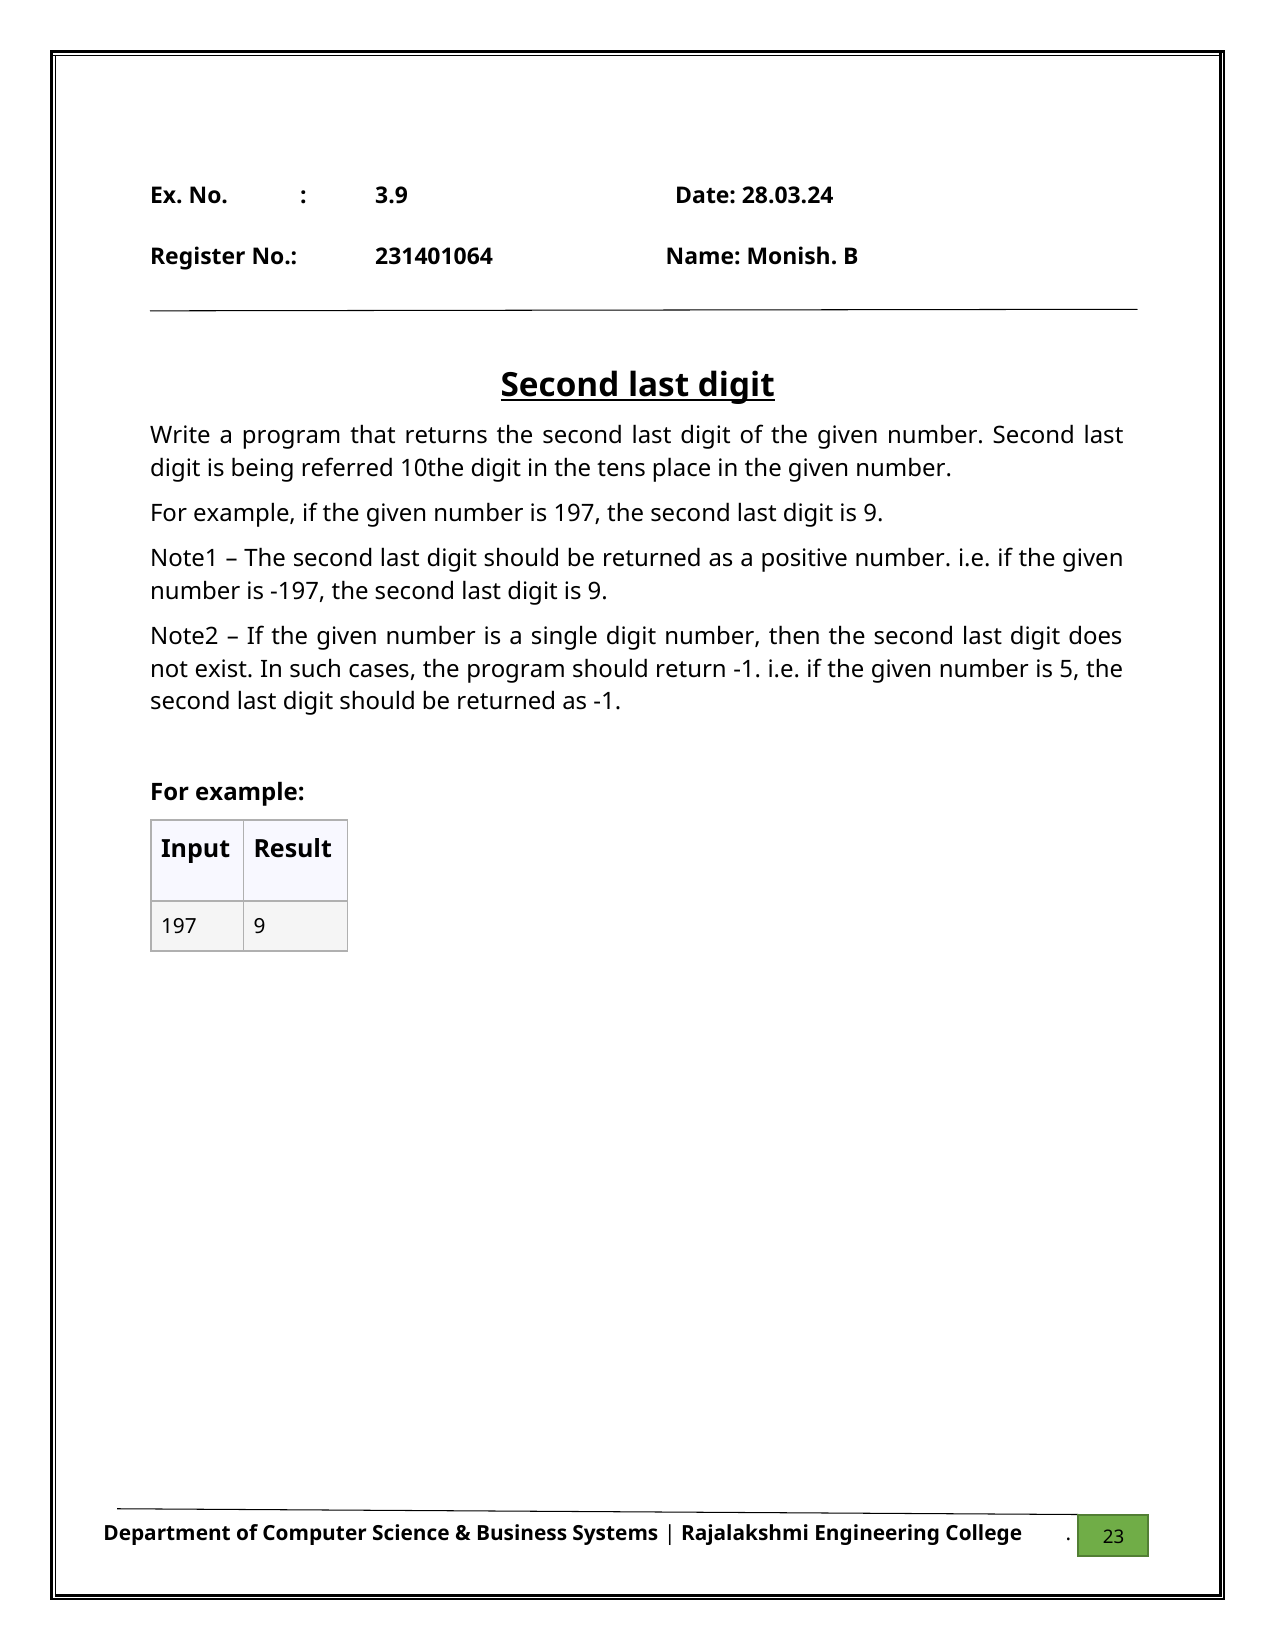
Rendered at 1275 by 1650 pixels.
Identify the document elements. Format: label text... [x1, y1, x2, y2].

text For example, if the given number is 197, the second last digit is 9. [150, 496, 1125, 529]
text Note1 – The second last digit should be returned as a positive number. i.e. if the given number is -197, the second last digit is 9. [150, 541, 1125, 606]
table_header Result [244, 821, 347, 900]
text Note2 – If the given number is a single digit number, then the second last digit does not exist. In such cases, the program should return -1. i.e. if the given number is 5, the second last digit should be returned as -1. [150, 619, 1125, 717]
table_header Input [152, 821, 243, 900]
table_cell 197 [152, 902, 243, 950]
text Write a program that returns the second last digit of the given number. Second last digit is being referred 10the digit in the tens place in the given number. [150, 418, 1125, 483]
table_cell 9 [244, 902, 347, 950]
text Register No.: 231401064 Name: Monish. B [150, 239, 1125, 271]
text Second last digit [150, 360, 1125, 406]
text For example: [150, 774, 1125, 807]
text Ex. No. : 3.9 Date: 28.03.24 [150, 179, 1125, 210]
